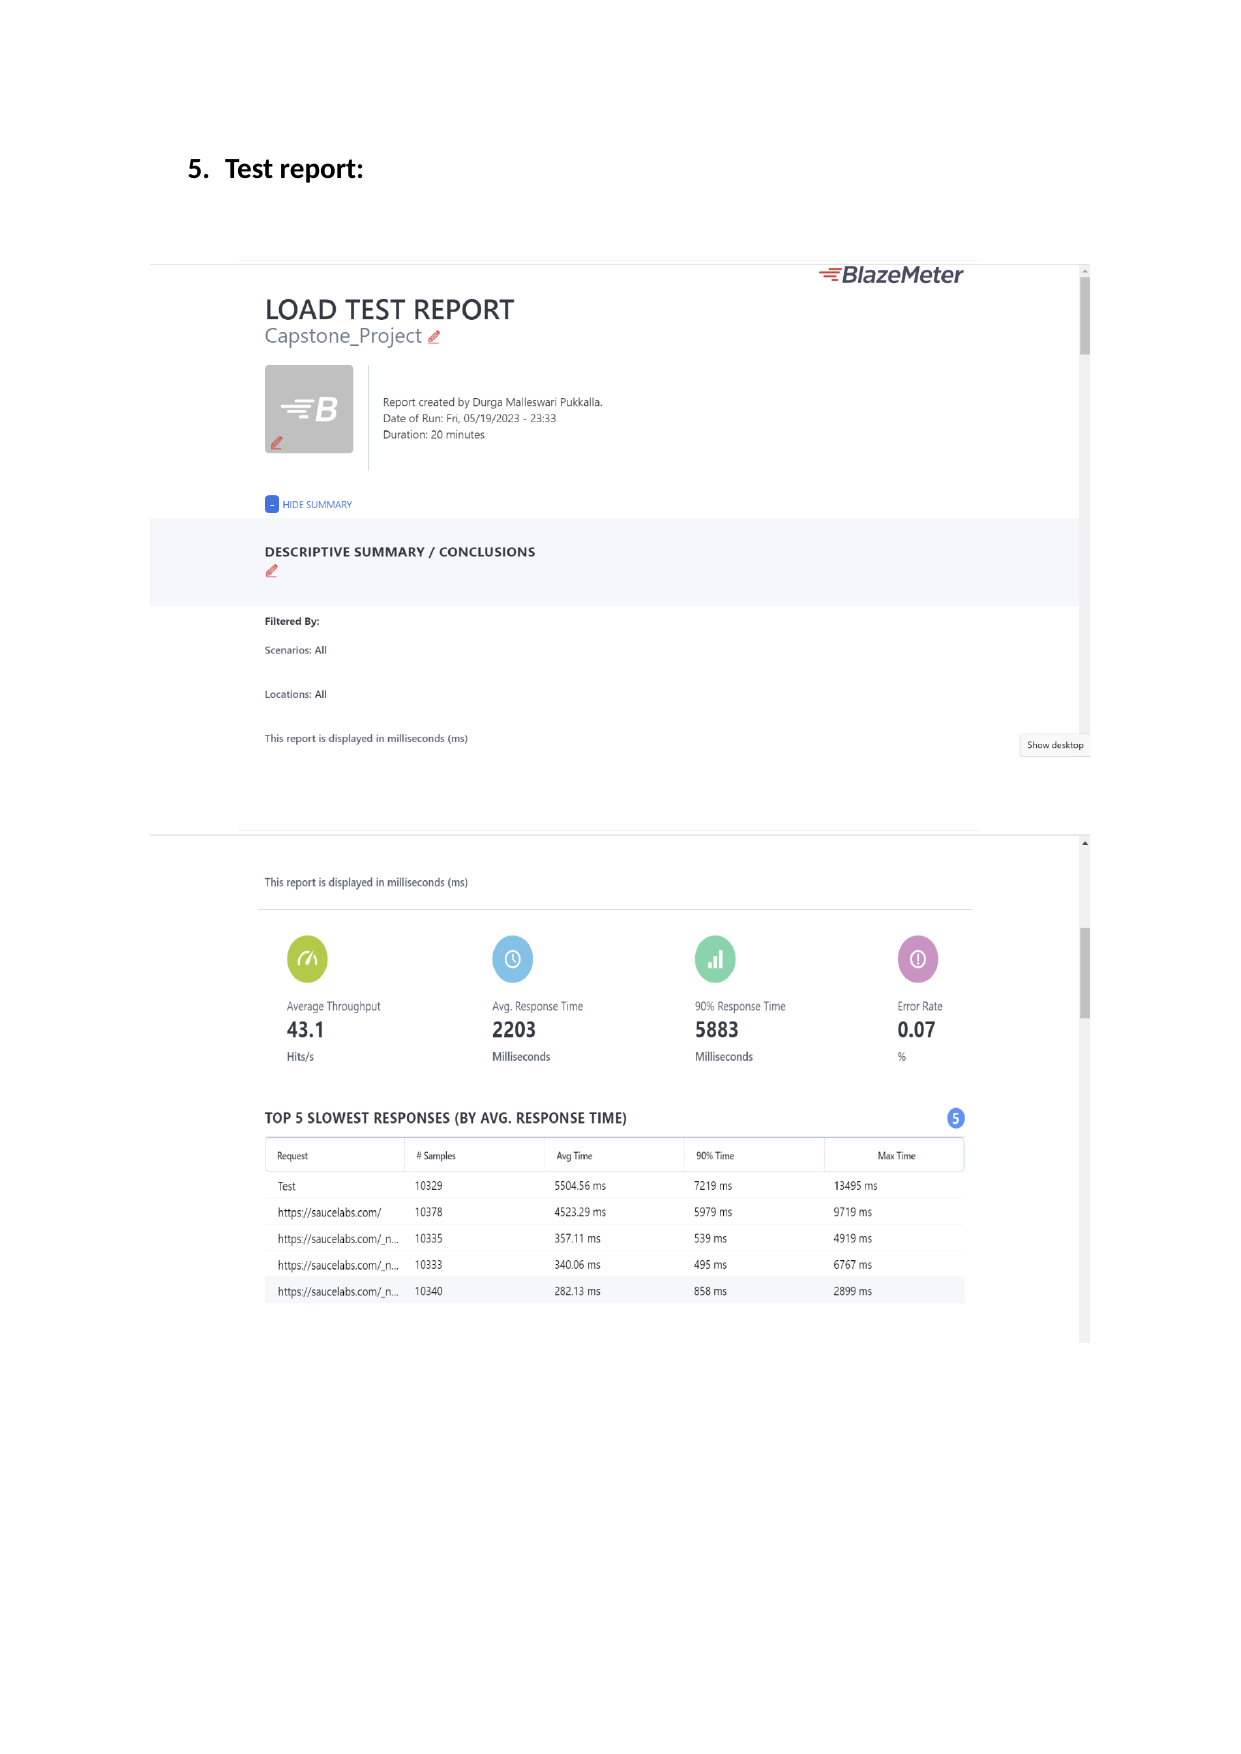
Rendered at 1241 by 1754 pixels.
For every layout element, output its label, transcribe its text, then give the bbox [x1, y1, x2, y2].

picture [150, 260, 1091, 757]
picture [150, 830, 1091, 1343]
list Test report: [187, 150, 1090, 186]
